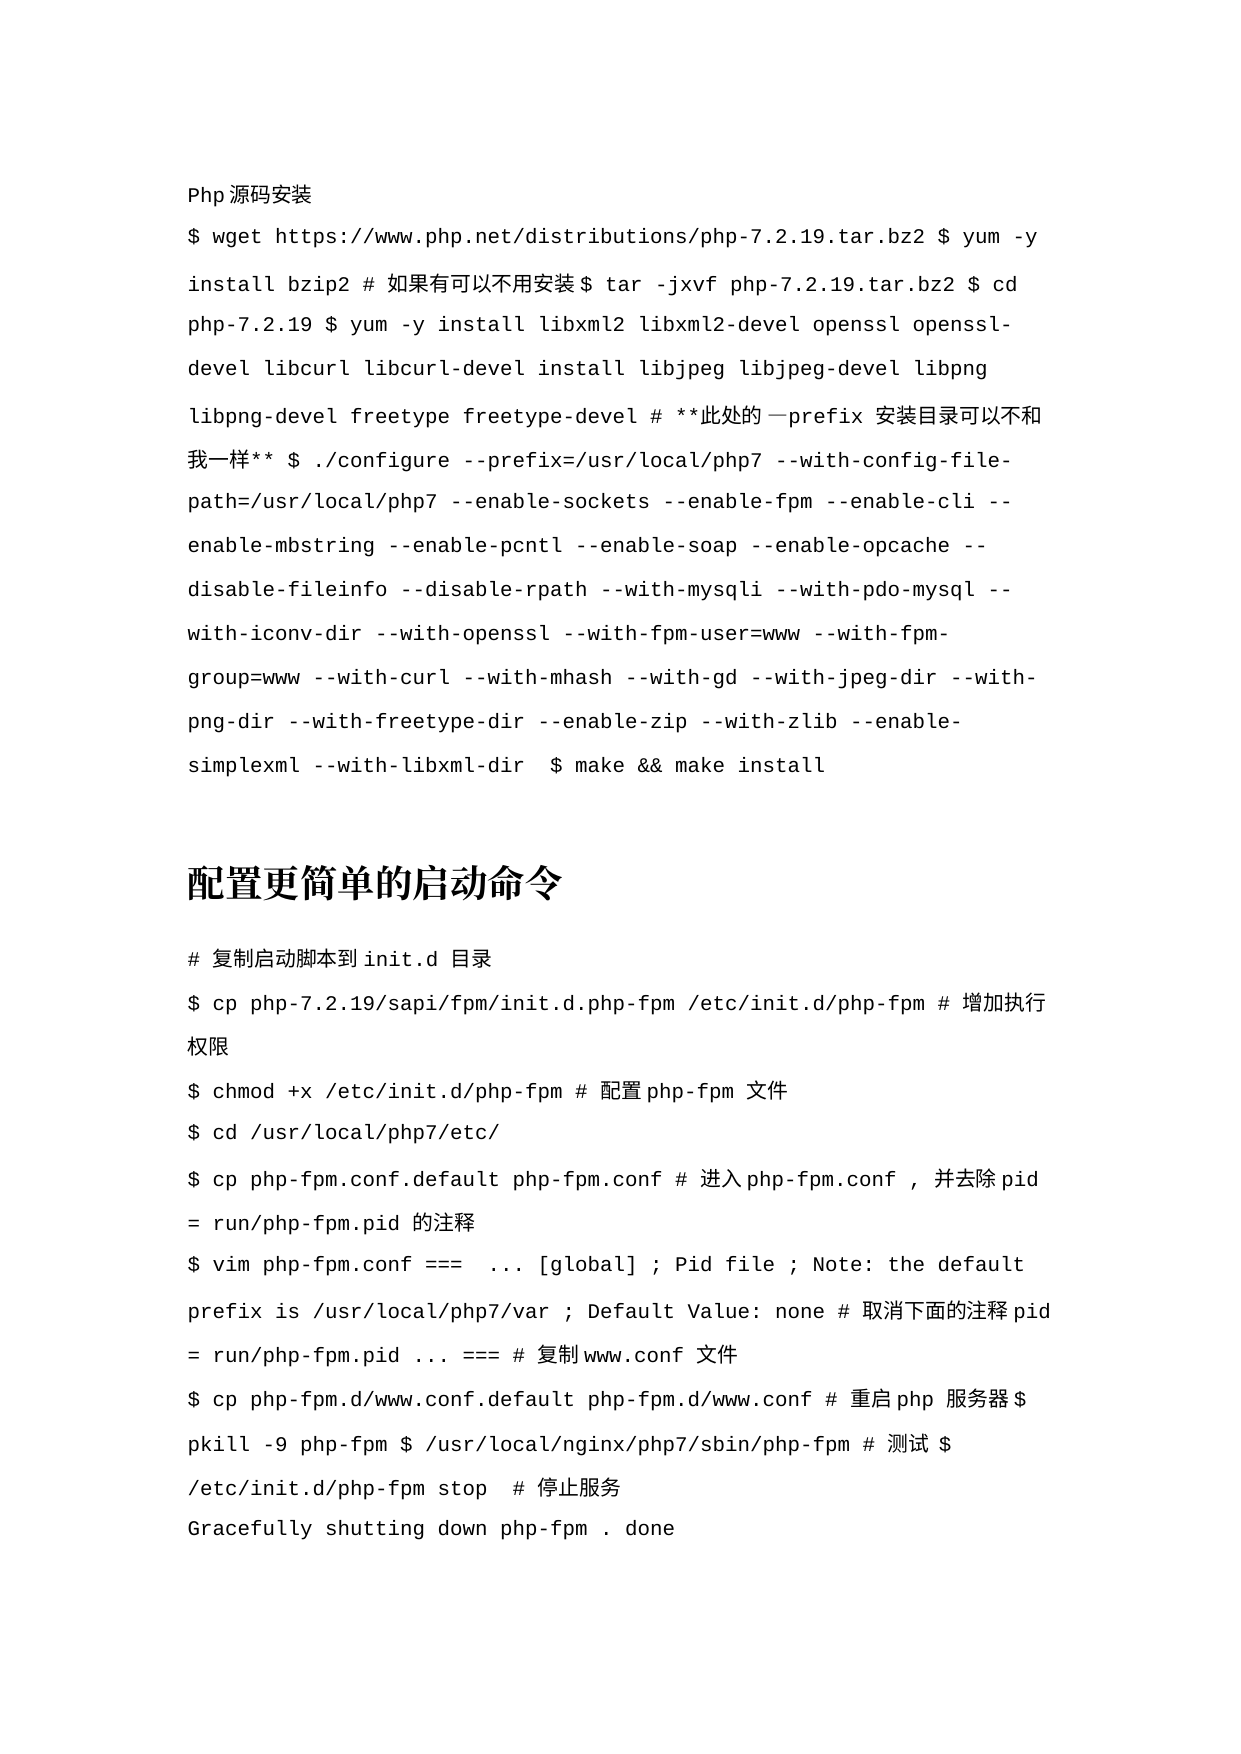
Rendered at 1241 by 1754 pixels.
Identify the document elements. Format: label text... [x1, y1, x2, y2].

text $ cp php-7.2.19/sapi/fpm/init.d.php-fpm /etc/init.d/php-fpm # 增加执行权限 [187, 979, 1053, 1067]
text 配置更简单的启动命令 [187, 862, 1053, 906]
text $ cd /usr/local/php7/etc/ [187, 1112, 1053, 1156]
text Gracefully shutting down php-fpm . done [187, 1508, 1053, 1552]
text $ cp php-fpm.conf.default php-fpm.conf # 进入 php-fpm.conf , 并去除 pid = run/php-fpm.pid 的注释 [187, 1156, 1053, 1244]
text Php源码安装 $ wget https://www.php.net/distributions/php-7.2.19.tar.bz2 $ yum -y install bzip2 # 如果有可以不用安装 $ tar -jxvf php-7.2.19.tar.bz2 $ cd php-7.2.19 $ yum -y install libxml2 libxml2-devel openssl openssl-devel libcurl libcurl-devel install libjpeg libjpeg-devel libpng libpng-devel freetype freetype-devel # **此处的 —prefix 安装目录可以不和我一样** $ ./configure --prefix=/usr/local/php7 --with-config-file-path=/usr/local/php7 --enable-sockets --enable-fpm --enable-cli --enable-mbstring --enable-pcntl --enable-soap --enable-opcache --disable-fileinfo --disable-rpath --with-mysqli --with-pdo-mysql --with-iconv-dir --with-openssl --with-fpm-user=www --with-fpm-group=www --with-curl --with-mhash --with-gd --with-jpeg-dir --with-png-dir --with-freetype-dir --enable-zip --with-zlib --enable-simplexml --with-libxml-dir $ make && make install [187, 172, 1053, 789]
text $ cp php-fpm.d/www.conf.default php-fpm.d/www.conf # 重启 php 服务器 $ pkill -9 php-fpm $ /usr/local/nginx/php7/sbin/php-fpm # 测试 $ /etc/init.d/php-fpm stop # 停止服务 [187, 1376, 1053, 1508]
text # 复制启动脚本到 init.d 目录 [187, 935, 1053, 979]
text $ chmod +x /etc/init.d/php-fpm # 配置 php-fpm 文件 [187, 1067, 1053, 1112]
text $ vim php-fpm.conf === ... [global] ; Pid file ; Note: the default prefix is /usr/local/php7/var ; Default Value: none # 取消下面的注释 pid = run/php-fpm.pid ... === # 复制 www.conf 文件 [187, 1244, 1053, 1376]
